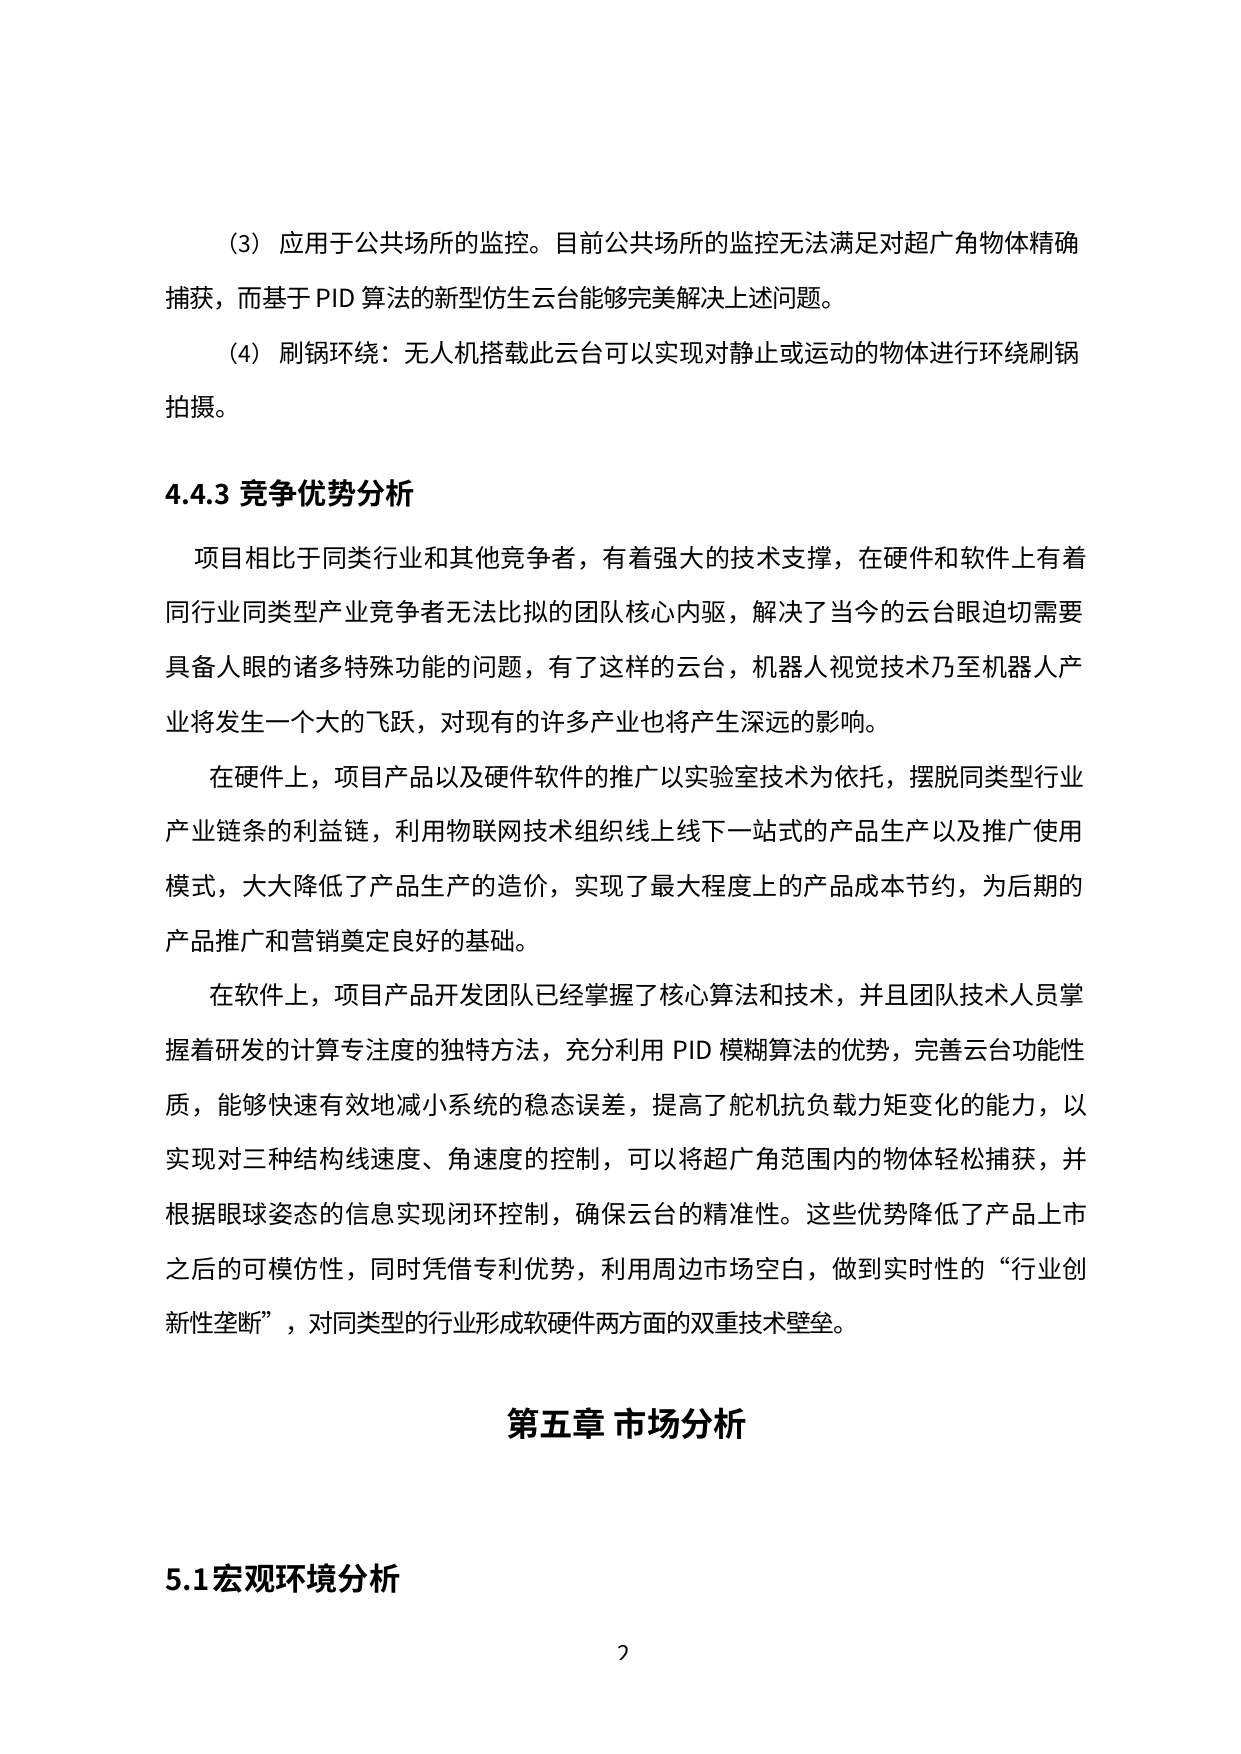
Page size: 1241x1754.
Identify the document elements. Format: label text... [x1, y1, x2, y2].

list 应用于公共场所的监控。目前公共场所的监控无法满足对超广角物体精确捕获，而基于 PID 算法的新型仿生云台能够完美解决上述问题。 [166, 224, 1087, 314]
text 在软件上，项目产品开发团队已经掌握了核心算法和技术，并且团队技术人员掌握着研发的计算专注度的独特方法，充分利用 PID 模糊算法的优势，完善云台功能性质，能够快速有效地减小系统的稳态误差，提高了舵机抗负载力矩变化的能力，以实现对三种结构线速度、角速度的控制，可以将超广角范围内的物体轻松捕获，并根据眼球姿态的信息实现闭环控制，确保云台的精准性。这些优势降低了产品上市之后的可模仿性，同时凭借专利优势，利用周边市场空白，做到实时性的“行业创新性垄断”，对同类型的行业形成软硬件两方面的双重技术壁垒。 [166, 976, 1087, 1340]
subtitle 第五章 市场分析 [76, 1398, 1176, 1446]
list 宏观环境分析 [165, 1554, 1188, 1599]
list 刷锅环绕：无人机搭载此云台可以实现对静止或运动的物体进行环绕刷锅拍摄。 [166, 333, 1087, 424]
list 竞争优势分析 [166, 470, 1188, 513]
text 在硬件上，项目产品以及硬件软件的推广以实验室技术为依托，摆脱同类型行业产业链条的利益链，利用物联网技术组织线上线下一站式的产品生产以及推广使用模式，大大降低了产品生产的造价，实现了最大程度上的产品成本节约，为后期的产品推广和营销奠定良好的基础。 [166, 757, 1087, 957]
text 项目相比于同类行业和其他竞争者，有着强大的技术支撑，在硬件和软件上有着同行业同类型产业竞争者无法比拟的团队核心内驱，解决了当今的云台眼迫切需要具备人眼的诸多特殊功能的问题，有了这样的云台，机器人视觉技术乃至机器人产业将发生一个大的飞跃，对现有的许多产业也将产生深远的影响。 [166, 538, 1087, 738]
